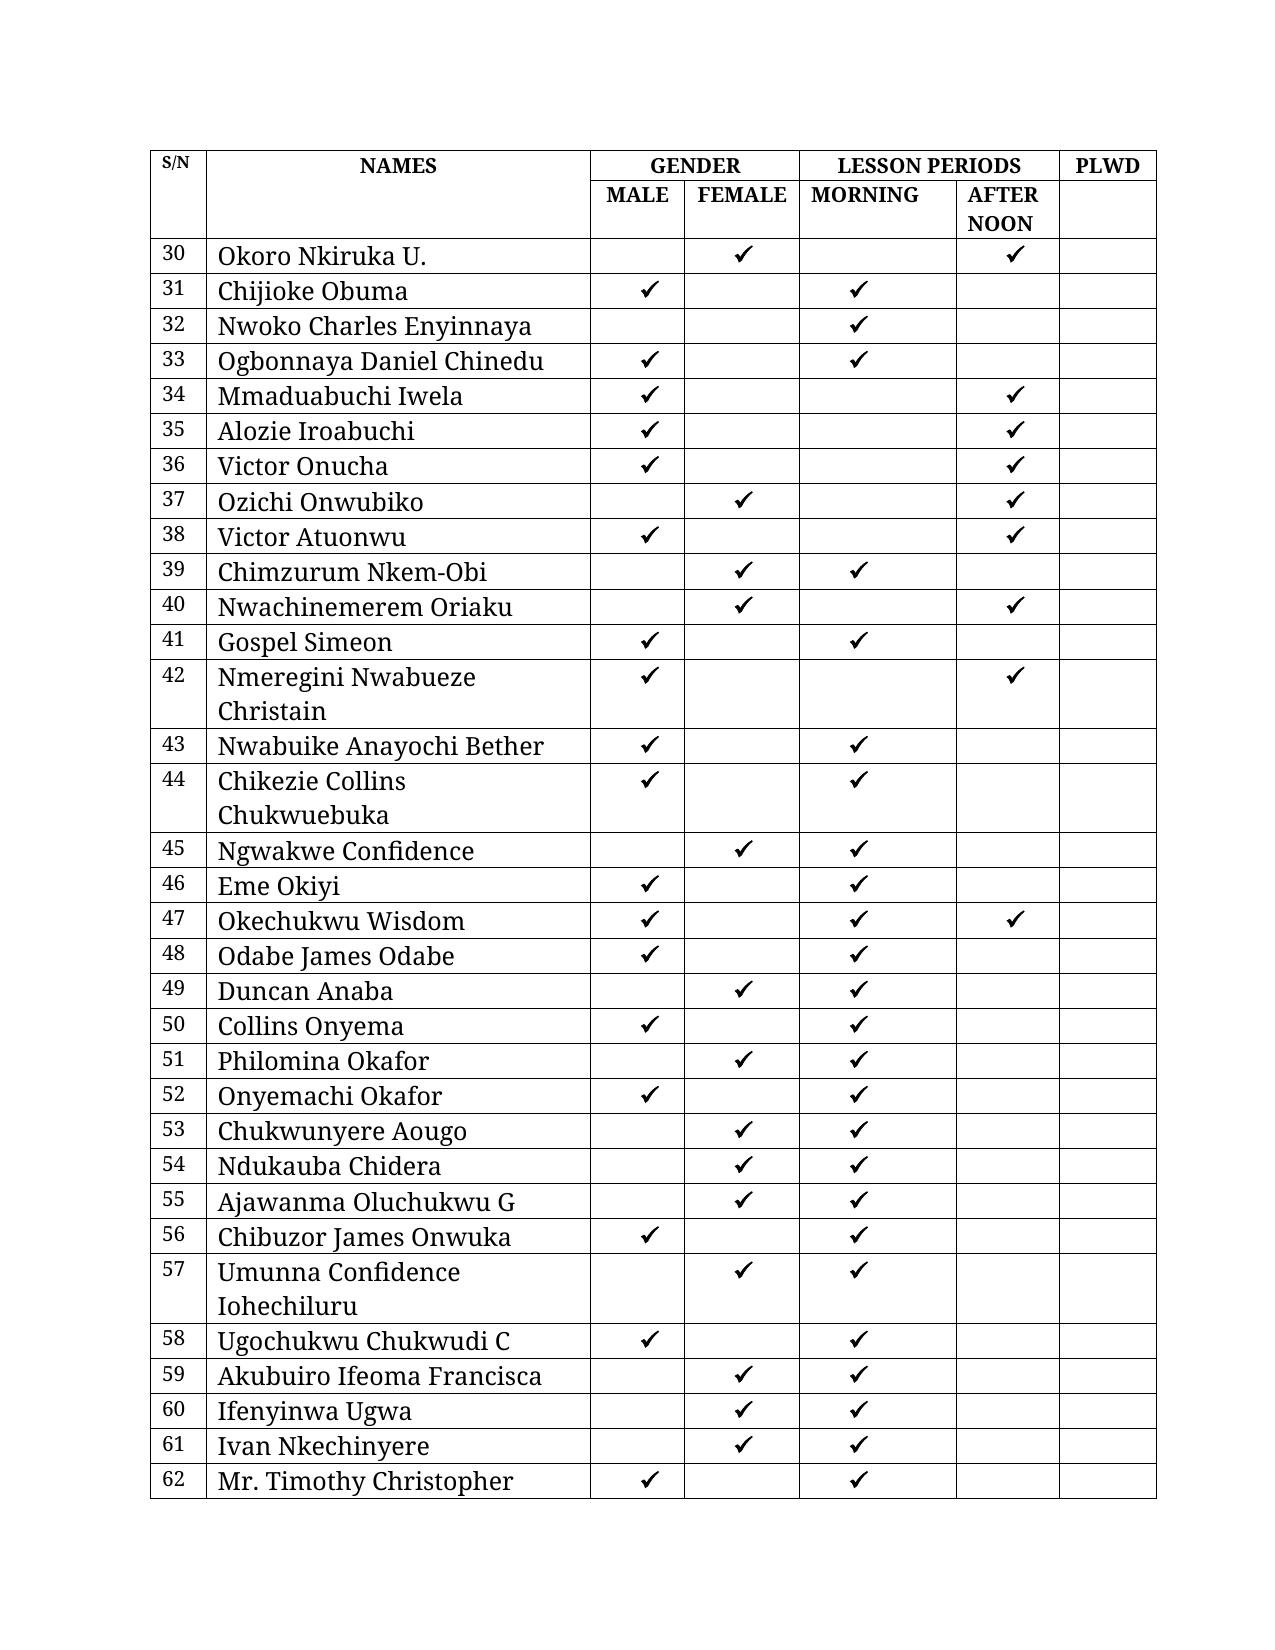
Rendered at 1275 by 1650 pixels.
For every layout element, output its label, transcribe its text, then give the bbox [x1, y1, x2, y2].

table_cell 37 [151, 484, 206, 518]
table_cell [685, 1324, 799, 1358]
table_cell [685, 1114, 799, 1148]
table_cell [1060, 344, 1156, 378]
table_cell [685, 379, 799, 413]
table_cell Victor Atuonwu [207, 519, 590, 553]
table_cell [800, 1079, 956, 1113]
table_cell Mmaduabuchi Iwela [207, 379, 590, 413]
table_cell [957, 833, 1059, 867]
table_cell [591, 1429, 684, 1463]
table_cell [800, 1254, 956, 1322]
table_cell [591, 519, 684, 553]
table_cell MORNING [800, 181, 956, 237]
table_cell [685, 625, 799, 659]
table_cell 45 [151, 833, 206, 867]
table_cell Chijioke Obuma [207, 274, 590, 308]
table_cell 51 [151, 1044, 206, 1078]
table_cell [1060, 1044, 1156, 1078]
table_cell [685, 939, 799, 972]
table_header LESSON PERIODS [800, 151, 1059, 179]
table_cell [957, 1184, 1059, 1218]
table_cell [685, 274, 799, 308]
table_cell Eme Okiyi [207, 868, 590, 902]
table_cell [800, 660, 956, 728]
table_cell FEMALE [685, 181, 799, 237]
table_cell [957, 1114, 1059, 1148]
table_cell Victor Onucha [207, 449, 590, 483]
table_cell [957, 1464, 1059, 1498]
table_cell Philomina Okafor [207, 1044, 590, 1078]
table_cell [957, 939, 1059, 972]
table_cell [1060, 625, 1156, 659]
table_cell [1060, 1324, 1156, 1358]
table_cell [800, 764, 956, 832]
table_cell [591, 1079, 684, 1113]
table_header GENDER [591, 151, 799, 179]
table_cell [685, 833, 799, 867]
table_cell [1060, 764, 1156, 832]
table_cell [957, 1219, 1059, 1253]
table_cell 49 [151, 974, 206, 1008]
table_cell [1060, 274, 1156, 308]
table_cell [957, 1324, 1059, 1358]
table_cell Gospel Simeon [207, 625, 590, 659]
table_cell [1060, 1184, 1156, 1218]
table_cell [685, 554, 799, 588]
table_cell 34 [151, 379, 206, 413]
table_cell [685, 309, 799, 343]
table_cell [685, 1359, 799, 1393]
table_cell [1060, 1149, 1156, 1183]
table_cell [685, 239, 799, 272]
table_cell [800, 1114, 956, 1148]
table_cell [685, 1009, 799, 1043]
table_cell [591, 868, 684, 902]
table_cell 41 [151, 625, 206, 659]
table_cell [957, 449, 1059, 483]
table_cell [1060, 1254, 1156, 1322]
table_cell [685, 1184, 799, 1218]
table_cell [591, 590, 684, 623]
table_cell 38 [151, 519, 206, 553]
table_cell Ngwakwe Confidence [207, 833, 590, 867]
table_cell 32 [151, 309, 206, 343]
table_cell [800, 1184, 956, 1218]
table_cell [685, 1219, 799, 1253]
table_cell [1060, 1219, 1156, 1253]
table_cell Mr. Timothy Christopher [207, 1464, 590, 1498]
table_cell [1060, 379, 1156, 413]
table_cell 31 [151, 274, 206, 308]
table_cell AFTERNOON [957, 181, 1059, 237]
table_cell [591, 274, 684, 308]
table_cell [685, 484, 799, 518]
table_cell [800, 939, 956, 972]
table_cell [685, 764, 799, 832]
table_cell [957, 1429, 1059, 1463]
table_cell [1060, 1009, 1156, 1043]
table_cell [591, 484, 684, 518]
table_cell [1060, 554, 1156, 588]
table_cell [591, 625, 684, 659]
table_cell 59 [151, 1359, 206, 1393]
table_cell [800, 974, 956, 1008]
table_cell [957, 1149, 1059, 1183]
table_cell Okechukwu Wisdom [207, 903, 590, 937]
table_cell [957, 1359, 1059, 1393]
table_cell [591, 1219, 684, 1253]
table_cell 56 [151, 1219, 206, 1253]
table_cell Chimzurum Nkem-Obi [207, 554, 590, 588]
table_cell [685, 1254, 799, 1322]
table_cell [591, 449, 684, 483]
table_cell [591, 309, 684, 343]
table_cell Duncan Anaba [207, 974, 590, 1008]
table_cell [1060, 449, 1156, 483]
table_cell 46 [151, 868, 206, 902]
table_cell [591, 764, 684, 832]
table_cell [685, 1044, 799, 1078]
table_cell [1060, 974, 1156, 1008]
table_cell 47 [151, 903, 206, 937]
table_cell [800, 1044, 956, 1078]
table_cell [957, 764, 1059, 832]
table_cell [800, 868, 956, 902]
table_cell Ugochukwu Chukwudi C [207, 1324, 590, 1358]
table_cell [591, 1254, 684, 1322]
table_cell [800, 1464, 956, 1498]
table_cell Nwoko Charles Enyinnaya [207, 309, 590, 343]
table_cell [800, 239, 956, 272]
table_cell [957, 519, 1059, 553]
table_cell [957, 239, 1059, 272]
table_cell [591, 554, 684, 588]
table_cell [800, 1359, 956, 1393]
table_cell Chukwunyere Aougo [207, 1114, 590, 1148]
table_cell Akubuiro Ifeoma Francisca [207, 1359, 590, 1393]
table_cell [957, 1079, 1059, 1113]
table_cell [800, 379, 956, 413]
table_cell Nwabuike Anayochi Bether [207, 729, 590, 763]
table_cell [591, 379, 684, 413]
table_cell 58 [151, 1324, 206, 1358]
table_cell [1060, 1114, 1156, 1148]
table_cell [1060, 309, 1156, 343]
table_cell Ifenyinwa Ugwa [207, 1394, 590, 1428]
table_cell [685, 1464, 799, 1498]
table_cell [685, 1429, 799, 1463]
table_cell [957, 484, 1059, 518]
table_cell [1060, 903, 1156, 937]
table_cell [800, 414, 956, 448]
table_cell [800, 590, 956, 623]
table_cell 36 [151, 449, 206, 483]
table_cell [1060, 1394, 1156, 1428]
table_cell [800, 484, 956, 518]
table_cell Nwachinemerem Oriaku [207, 590, 590, 623]
table_cell [591, 1394, 684, 1428]
table_cell [591, 414, 684, 448]
table_cell 55 [151, 1184, 206, 1218]
table_cell [591, 729, 684, 763]
table_cell [685, 660, 799, 728]
table_cell [685, 590, 799, 623]
table_cell [591, 833, 684, 867]
table_cell [957, 590, 1059, 623]
table_cell [800, 1219, 956, 1253]
table_cell [1060, 729, 1156, 763]
table_cell 43 [151, 729, 206, 763]
table_cell [957, 729, 1059, 763]
table_cell [957, 660, 1059, 728]
table_cell [957, 1009, 1059, 1043]
table_cell [800, 449, 956, 483]
table_cell Ogbonnaya Daniel Chinedu [207, 344, 590, 378]
table_cell [685, 1394, 799, 1428]
table_cell [1060, 660, 1156, 728]
table_cell [1060, 239, 1156, 272]
table_cell [800, 344, 956, 378]
table_cell [591, 1114, 684, 1148]
table_cell [1060, 519, 1156, 553]
table_cell [800, 274, 956, 308]
table_cell [1060, 1359, 1156, 1393]
table_cell [685, 1079, 799, 1113]
table_cell [800, 519, 956, 553]
table_cell Alozie Iroabuchi [207, 414, 590, 448]
table_cell [800, 833, 956, 867]
table_cell [800, 554, 956, 588]
table_cell [957, 625, 1059, 659]
table_cell [800, 625, 956, 659]
table_cell [957, 1394, 1059, 1428]
table_header NAMES [207, 151, 590, 237]
table_cell 54 [151, 1149, 206, 1183]
table_cell 53 [151, 1114, 206, 1148]
table_cell [591, 239, 684, 272]
table_cell [591, 903, 684, 937]
table_cell [685, 414, 799, 448]
table_cell 57 [151, 1254, 206, 1322]
table_cell [591, 974, 684, 1008]
table_cell [1060, 590, 1156, 623]
table_cell [957, 344, 1059, 378]
table_cell Okoro Nkiruka U. [207, 239, 590, 272]
table_cell [685, 344, 799, 378]
table_cell [591, 1149, 684, 1183]
table_cell [591, 1324, 684, 1358]
table_cell 39 [151, 554, 206, 588]
table_cell [1060, 939, 1156, 972]
table_header PLWD [1060, 151, 1156, 179]
table_cell [800, 729, 956, 763]
table_cell 30 [151, 239, 206, 272]
table_header S/N [151, 151, 206, 237]
table_cell [800, 1149, 956, 1183]
table_cell [685, 729, 799, 763]
table_cell [1060, 1429, 1156, 1463]
table_cell [957, 414, 1059, 448]
table_cell [957, 309, 1059, 343]
table_cell [800, 1429, 956, 1463]
table_cell [685, 1149, 799, 1183]
table_cell 40 [151, 590, 206, 623]
table_cell 44 [151, 764, 206, 832]
table_cell [591, 1009, 684, 1043]
table_cell Ajawanma Oluchukwu G [207, 1184, 590, 1218]
table_cell [957, 868, 1059, 902]
table_cell Ivan Nkechinyere [207, 1429, 590, 1463]
table_cell 52 [151, 1079, 206, 1113]
table_cell [685, 449, 799, 483]
table_cell Nmeregini Nwabueze Christain [207, 660, 590, 728]
table_cell [591, 1184, 684, 1218]
table_cell 48 [151, 939, 206, 972]
table_cell [685, 868, 799, 902]
table_cell [591, 1359, 684, 1393]
table_cell MALE [591, 181, 684, 237]
table_cell Chikezie Collins Chukwuebuka [207, 764, 590, 832]
table_cell Umunna Confidence Iohechiluru [207, 1254, 590, 1322]
table_cell [957, 379, 1059, 413]
table_cell Onyemachi Okafor [207, 1079, 590, 1113]
table_cell [957, 974, 1059, 1008]
table_cell [591, 939, 684, 972]
table_cell 33 [151, 344, 206, 378]
table_cell [685, 519, 799, 553]
table_cell [800, 309, 956, 343]
table_cell [957, 554, 1059, 588]
table_cell 42 [151, 660, 206, 728]
table_cell [1060, 1464, 1156, 1498]
table_cell [800, 1324, 956, 1358]
table_cell 50 [151, 1009, 206, 1043]
table_cell Chibuzor James Onwuka [207, 1219, 590, 1253]
table_cell [800, 1009, 956, 1043]
table_cell Ndukauba Chidera [207, 1149, 590, 1183]
table_cell [1060, 868, 1156, 902]
table_cell [957, 274, 1059, 308]
table_cell [591, 660, 684, 728]
table_cell [685, 903, 799, 937]
table_cell Collins Onyema [207, 1009, 590, 1043]
table_cell [1060, 1079, 1156, 1113]
table_cell 35 [151, 414, 206, 448]
table_cell [957, 1044, 1059, 1078]
table_cell Odabe James Odabe [207, 939, 590, 972]
table_cell [591, 1464, 684, 1498]
table_cell [800, 1394, 956, 1428]
table_cell [591, 344, 684, 378]
table_cell [1060, 484, 1156, 518]
table_cell Ozichi Onwubiko [207, 484, 590, 518]
table_cell [1060, 414, 1156, 448]
table_cell [800, 903, 956, 937]
table_cell [591, 1044, 684, 1078]
table_cell [957, 903, 1059, 937]
table_cell [685, 974, 799, 1008]
table_cell [1060, 833, 1156, 867]
table_cell [1060, 181, 1156, 237]
table_cell 62 [151, 1464, 206, 1498]
table_cell 60 [151, 1394, 206, 1428]
table_cell 61 [151, 1429, 206, 1463]
table_cell [957, 1254, 1059, 1322]
